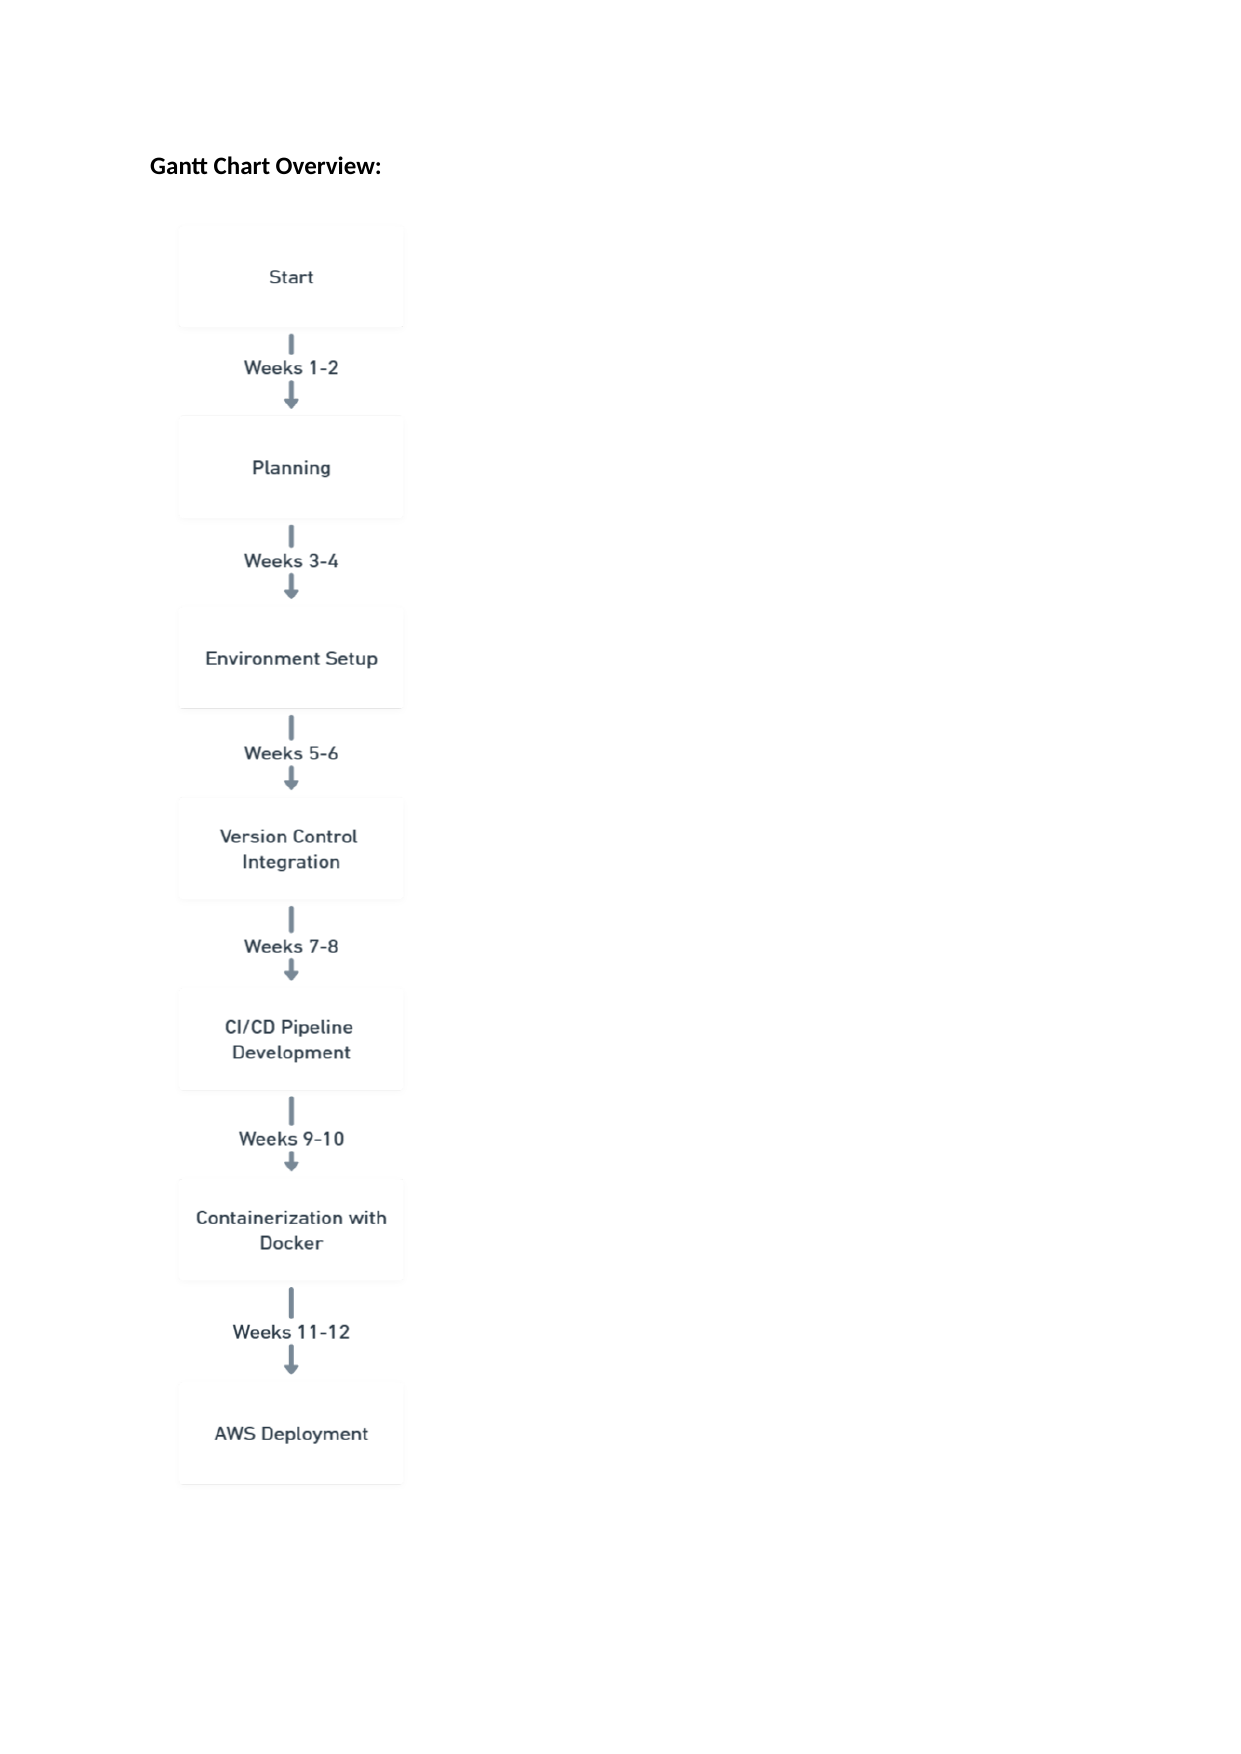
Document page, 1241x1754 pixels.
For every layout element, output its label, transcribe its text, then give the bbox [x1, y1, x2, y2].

text Gantt Chart Overview: [150, 150, 1090, 181]
picture [150, 199, 432, 1490]
